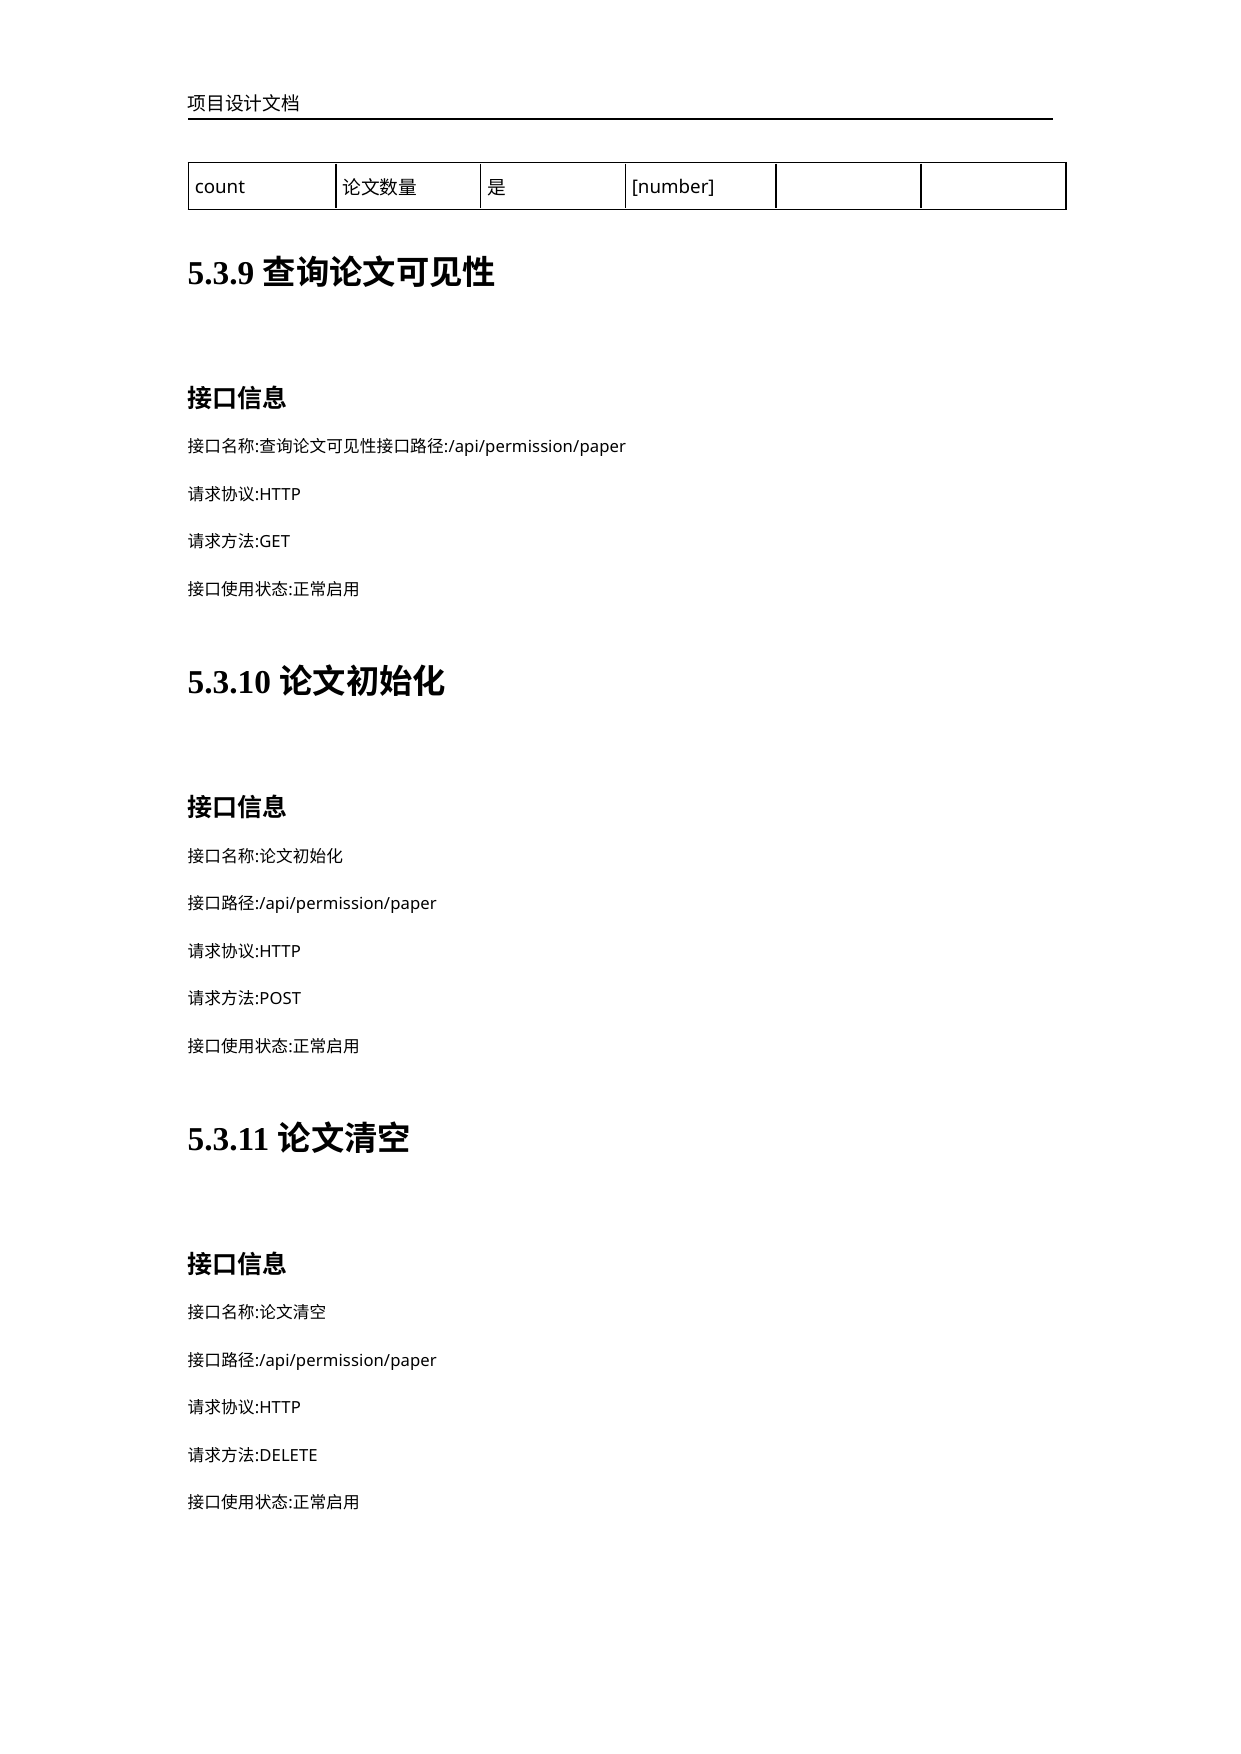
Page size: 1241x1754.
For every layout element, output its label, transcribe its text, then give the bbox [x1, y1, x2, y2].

subtitle 5.3.10 论文初始化 [187, 646, 1053, 711]
table_cell [number] [626, 163, 776, 208]
text 请求协议:HTTP [187, 933, 1053, 966]
text 接口名称:查询论文可见性接口路径:/api/permission/paper [187, 429, 1053, 462]
text 接口信息 [187, 1230, 1053, 1295]
text 接口使用状态:正常启用 [187, 1028, 1053, 1061]
text 请求方法:GET [187, 524, 1053, 557]
subtitle 5.3.11 论文清空 [187, 1103, 1053, 1168]
text 接口名称:论文初始化 [187, 838, 1053, 871]
text 接口路径:/api/permission/paper [187, 1343, 1053, 1375]
text 请求协议:HTTP [187, 477, 1053, 509]
text 接口信息 [187, 364, 1053, 429]
text 请求协议:HTTP [187, 1390, 1053, 1423]
text 接口名称:论文清空 [187, 1295, 1053, 1328]
table_cell 论文数量 [337, 163, 480, 208]
table_cell [922, 163, 1065, 208]
table_cell count [189, 163, 336, 208]
text 接口使用状态:正常启用 [187, 572, 1053, 604]
table_cell 是 [481, 163, 625, 208]
text 接口使用状态:正常启用 [187, 1485, 1053, 1518]
text 请求方法:POST [187, 981, 1053, 1013]
text 接口信息 [187, 773, 1053, 838]
table_cell [777, 163, 921, 208]
subtitle 5.3.9 查询论文可见性 [187, 237, 1053, 302]
text 接口路径:/api/permission/paper [187, 886, 1053, 918]
text 请求方法:DELETE [187, 1438, 1053, 1470]
